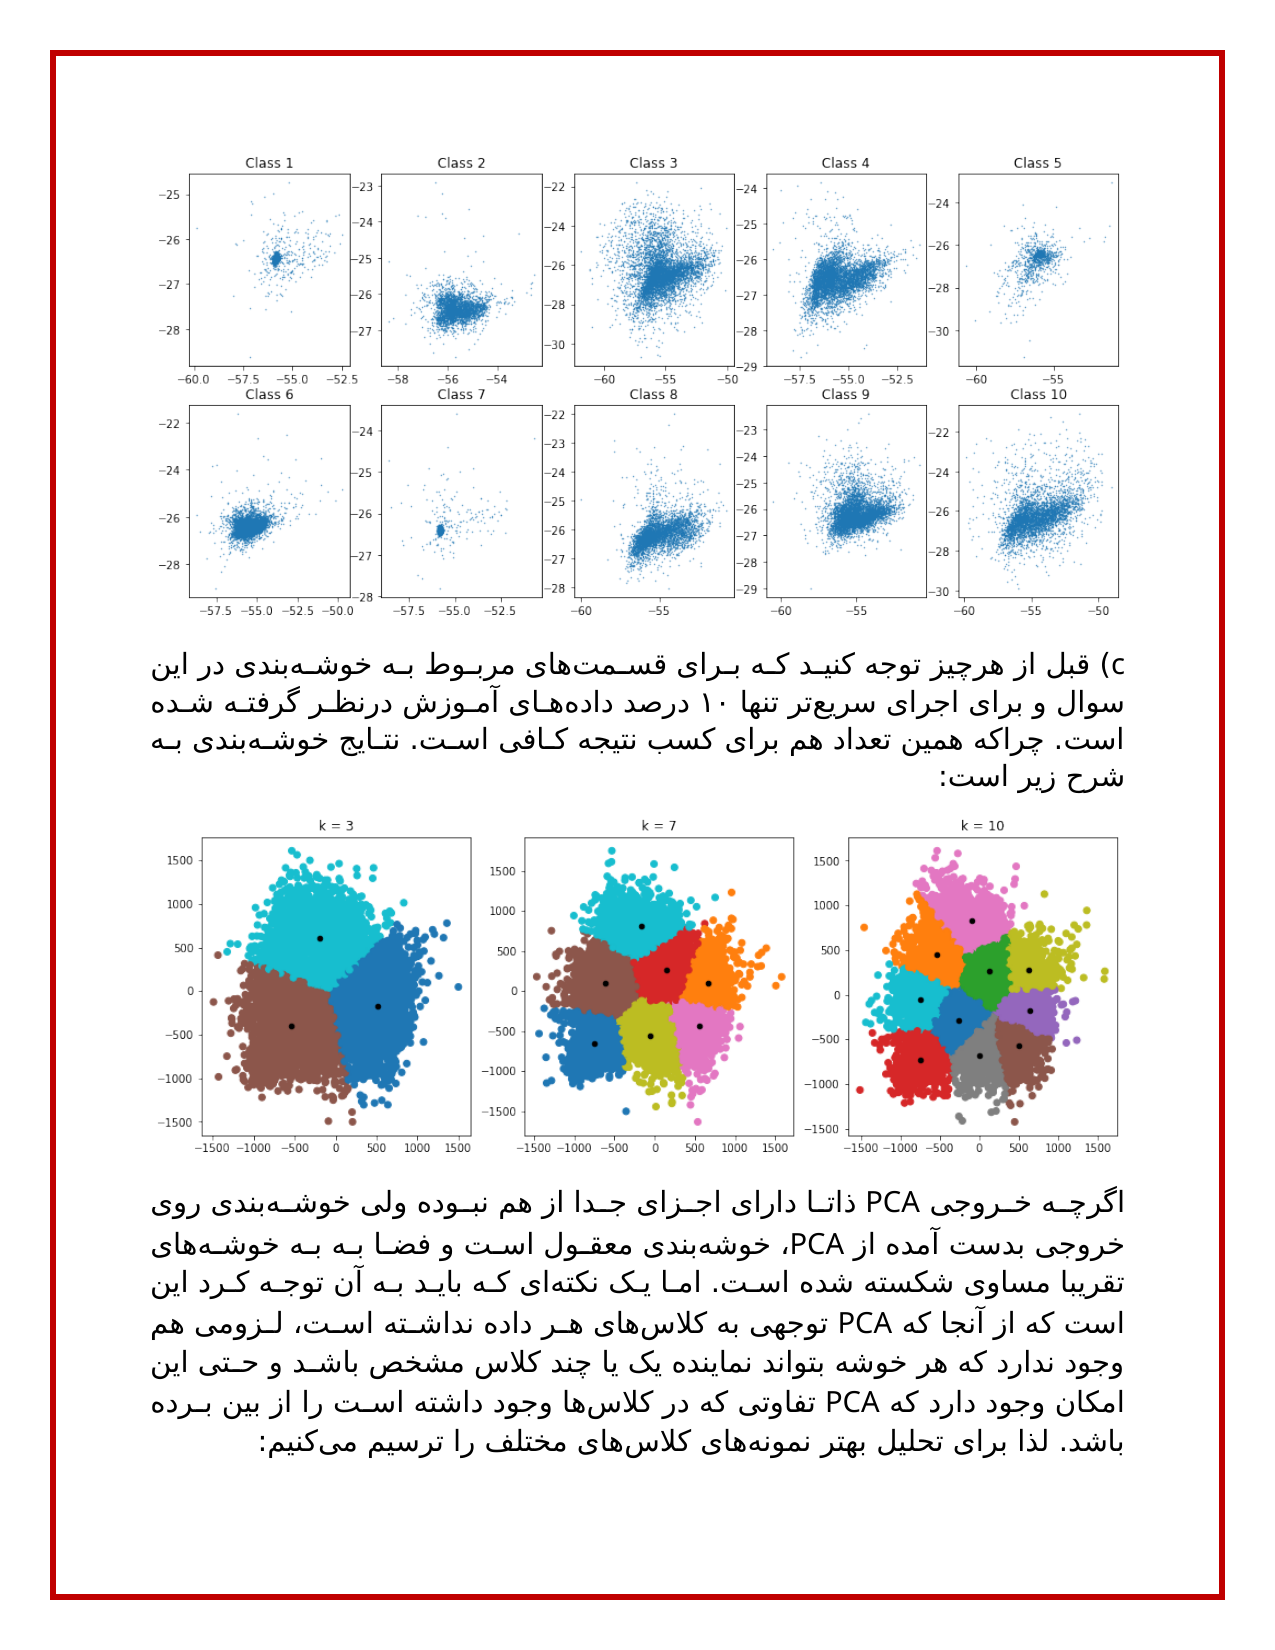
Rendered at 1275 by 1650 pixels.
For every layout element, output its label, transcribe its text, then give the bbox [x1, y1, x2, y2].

text c) قبل از هرچیز توجه کنید که برای قسمت‌های مربوط به خوشه‌بندی در این سوال و برای اجرای سریع‌تر تنها ۱۰ درصد داده‌های آموزش درنظر گرفته شده است. چراکه همین تعداد هم برای کسب نتیجه کافی است. نتایج خوشه‌بندی به شرح زیر است: [150, 643, 1125, 793]
text اگرچه خروجی PCA‌ ذاتا دارای اجزای جدا از هم نبوده ولی خوشه‌بندی روی خروجی‌ بدست آمده از PCA، خوشه‌بندی معقول است و فضا به به خوشه‌های تقریبا مساوی شکسته شده است. اما یک نکته‌ای که باید به آن توجه کرد این است که از آنجا که PCA‌ توجهی به کلاس‌های هر داده نداشته است، لزومی هم وجود ندارد که هر خوشه بتواند نماینده یک یا چند کلاس مشخص باشد و حتی این امکان وجود دارد که PCA‌ تفاوتی که در کلاس‌ها وجود داشته است را از بین برده باشد. لذا برای تحلیل بهتر نمونه‌های کلاس‌های مختلف را ترسیم می‌کنیم: [150, 1181, 1125, 1458]
picture [150, 812, 1125, 1162]
picture [150, 150, 1125, 624]
